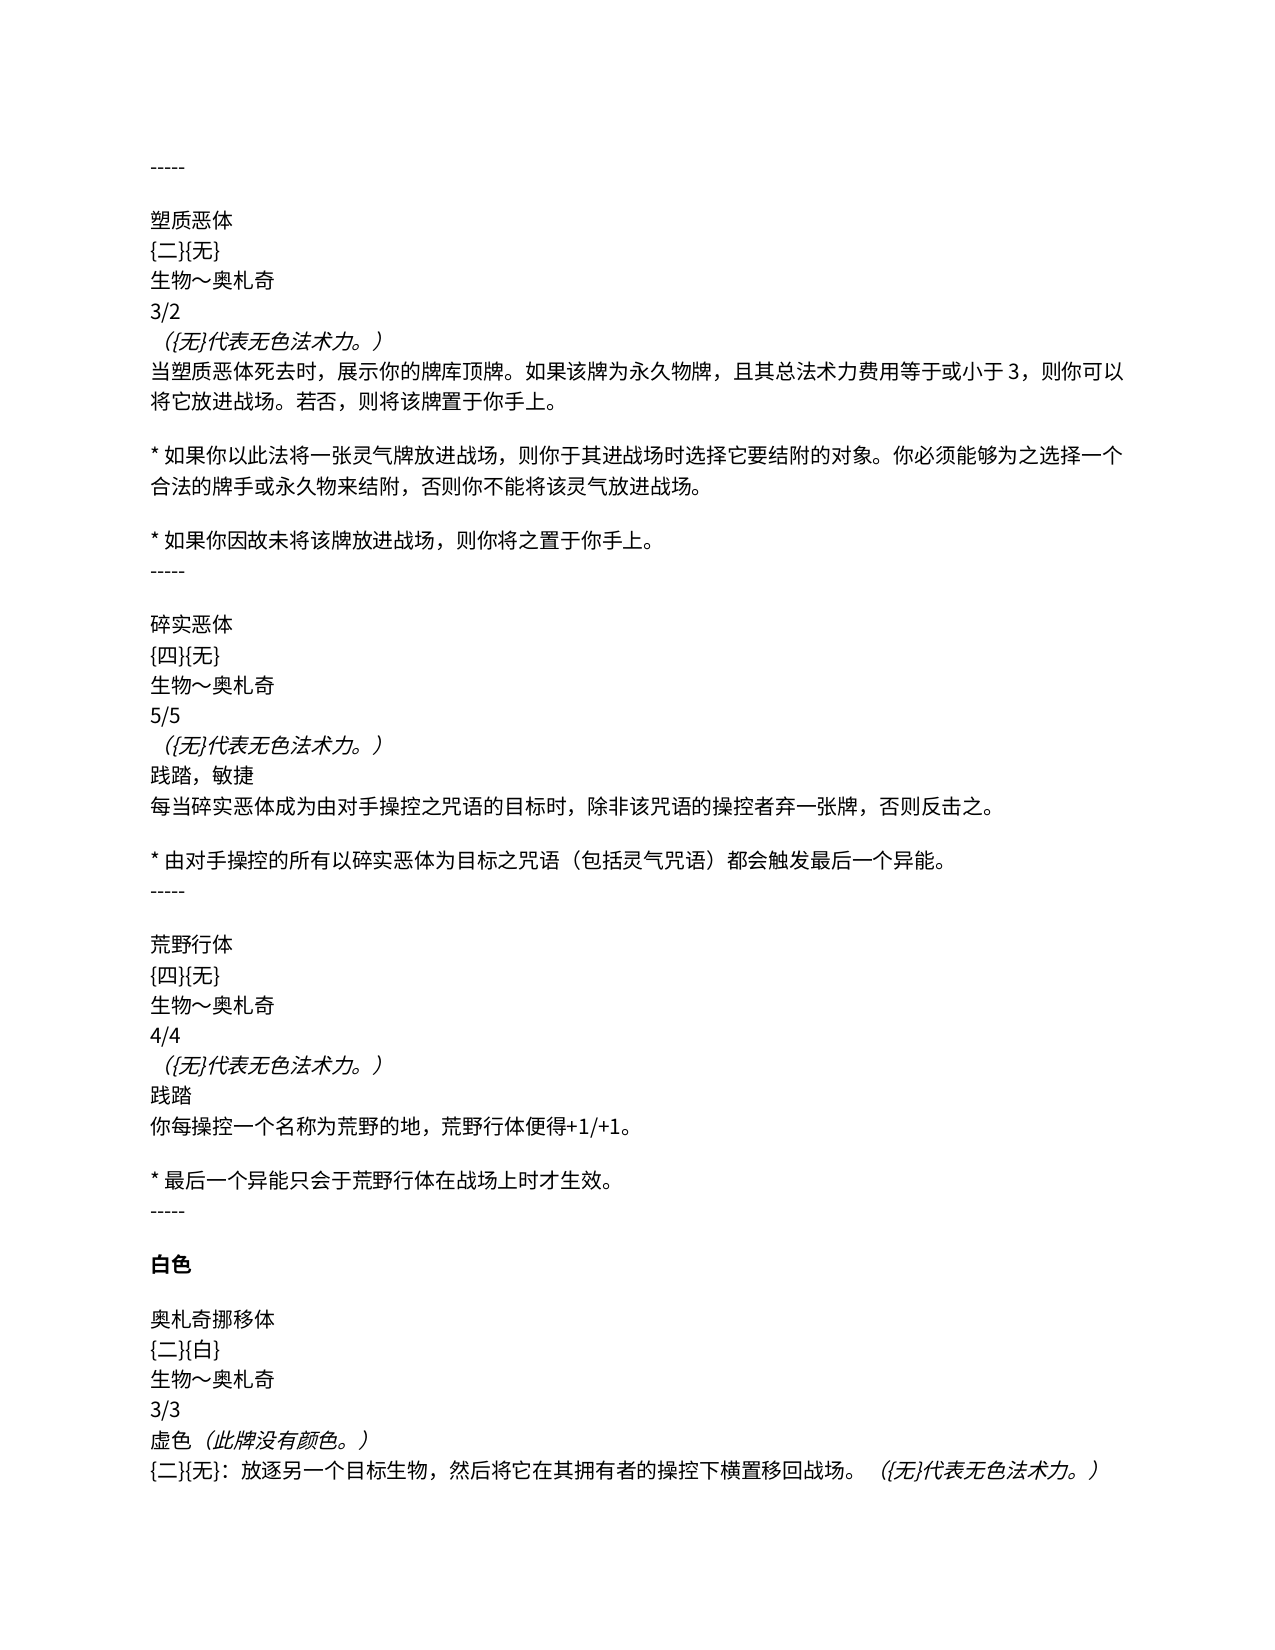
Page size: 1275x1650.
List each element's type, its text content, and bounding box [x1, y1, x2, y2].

text ----- [150, 554, 1125, 585]
text （{无}代表无色法术力。） [150, 1049, 1125, 1080]
text 5/5 [150, 699, 1125, 729]
text 你每操控一个名称为荒野的地，荒野行体便得+1/+1。 [150, 1110, 1125, 1140]
text 践踏 [150, 1080, 1125, 1110]
text 虚色（此牌没有颜色。） [150, 1424, 1125, 1454]
text {四}{无} [150, 639, 1125, 669]
text （{无}代表无色法术力。） [150, 729, 1125, 760]
text ----- [150, 1194, 1125, 1225]
text 塑质恶体 [150, 204, 1125, 234]
text 4/4 [150, 1019, 1125, 1049]
text 践踏，敏捷 [150, 760, 1125, 790]
text 生物～奥札奇 [150, 265, 1125, 295]
text 每当碎实恶体成为由对手操控之咒语的目标时，除非该咒语的操控者弃一张牌，否则反击之。 [150, 790, 1125, 820]
text * 由对手操控的所有以碎实恶体为目标之咒语（包括灵气咒语）都会触发最后一个异能。 [150, 844, 1125, 874]
text 3/3 [150, 1394, 1125, 1424]
text {二}{白} [150, 1333, 1125, 1363]
text ----- [150, 150, 1125, 180]
text 3/2 [150, 295, 1125, 325]
text ----- [150, 874, 1125, 905]
text * 如果你因故未将该牌放进战场，则你将之置于你手上。 [150, 524, 1125, 554]
text {二}{无} [150, 234, 1125, 265]
text 生物～奥札奇 [150, 669, 1125, 699]
text 当塑质恶体死去时，展示你的牌库顶牌。如果该牌为永久物牌，且其总法术力费用等于或小于3，则你可以将它放进战场。若否，则将该牌置于你手上。 [150, 355, 1125, 416]
text 碎实恶体 [150, 609, 1125, 639]
text * 最后一个异能只会于荒野行体在战场上时才生效。 [150, 1164, 1125, 1194]
text {二}{无}：放逐另一个目标生物，然后将它在其拥有者的操控下横置移回战场。（{无}代表无色法术力。） [150, 1454, 1125, 1484]
text 生物～奥札奇 [150, 1363, 1125, 1394]
text {四}{无} [150, 959, 1125, 989]
text 荒野行体 [150, 929, 1125, 959]
text * 如果你以此法将一张灵气牌放进战场，则你于其进战场时选择它要结附的对象。你必须能够为之选择一个合法的牌手或永久物来结附，否则你不能将该灵气放进战场。 [150, 440, 1125, 500]
text 生物～奥札奇 [150, 989, 1125, 1019]
text 奥札奇挪移体 [150, 1303, 1125, 1333]
text 白色 [150, 1249, 1125, 1279]
text （{无}代表无色法术力。） [150, 325, 1125, 355]
